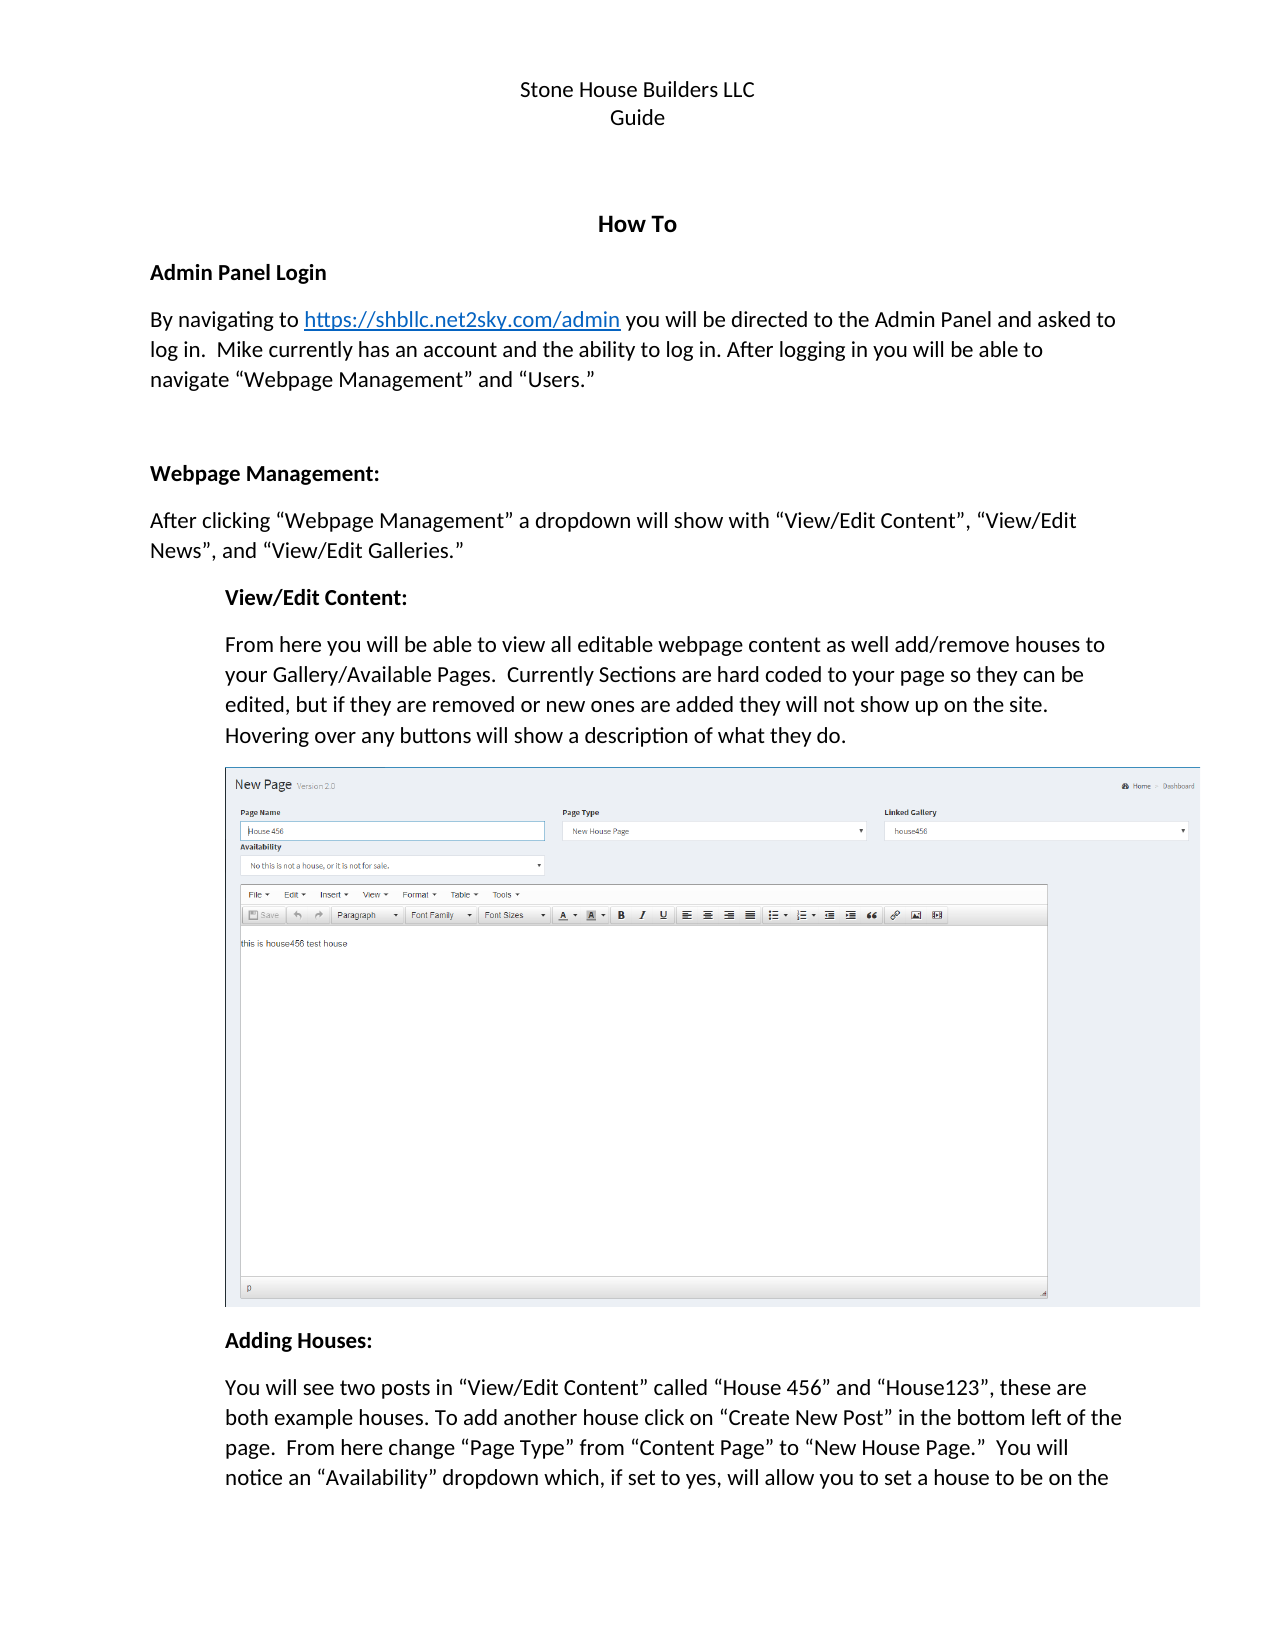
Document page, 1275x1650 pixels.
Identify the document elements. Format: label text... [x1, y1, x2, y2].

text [225, 1373, 1125, 1491]
text How To [150, 209, 1125, 239]
text Admin Panel Login [150, 258, 1125, 286]
text View/Edit Content: [150, 583, 1125, 611]
text By navigating to https://shbllc.net2sky.com/admin you will be directed to the Admin Panel and asked to log in. Mike currently has an account and the ability to log in. After logging in you will be able to navigate “Webpage Management” and “Users.” [150, 305, 1125, 393]
text After clicking “Webpage Management” a dropdown will show with “View/Edit Content”, “View/Edit News”, and “View/Edit Galleries.” [150, 506, 1125, 564]
text Adding Houses: [150, 1326, 1125, 1354]
text Webpage Management: [150, 459, 1125, 487]
picture [225, 767, 1200, 1307]
text From here you will be able to view all editable webpage content as well add/remove houses to your Gallery/Available Pages. Currently Sections are hard coded to your page so they can be edited, but if they are removed or new ones are added they will not show up on the site. Hovering over any buttons will show a description of what they do. [225, 630, 1125, 749]
